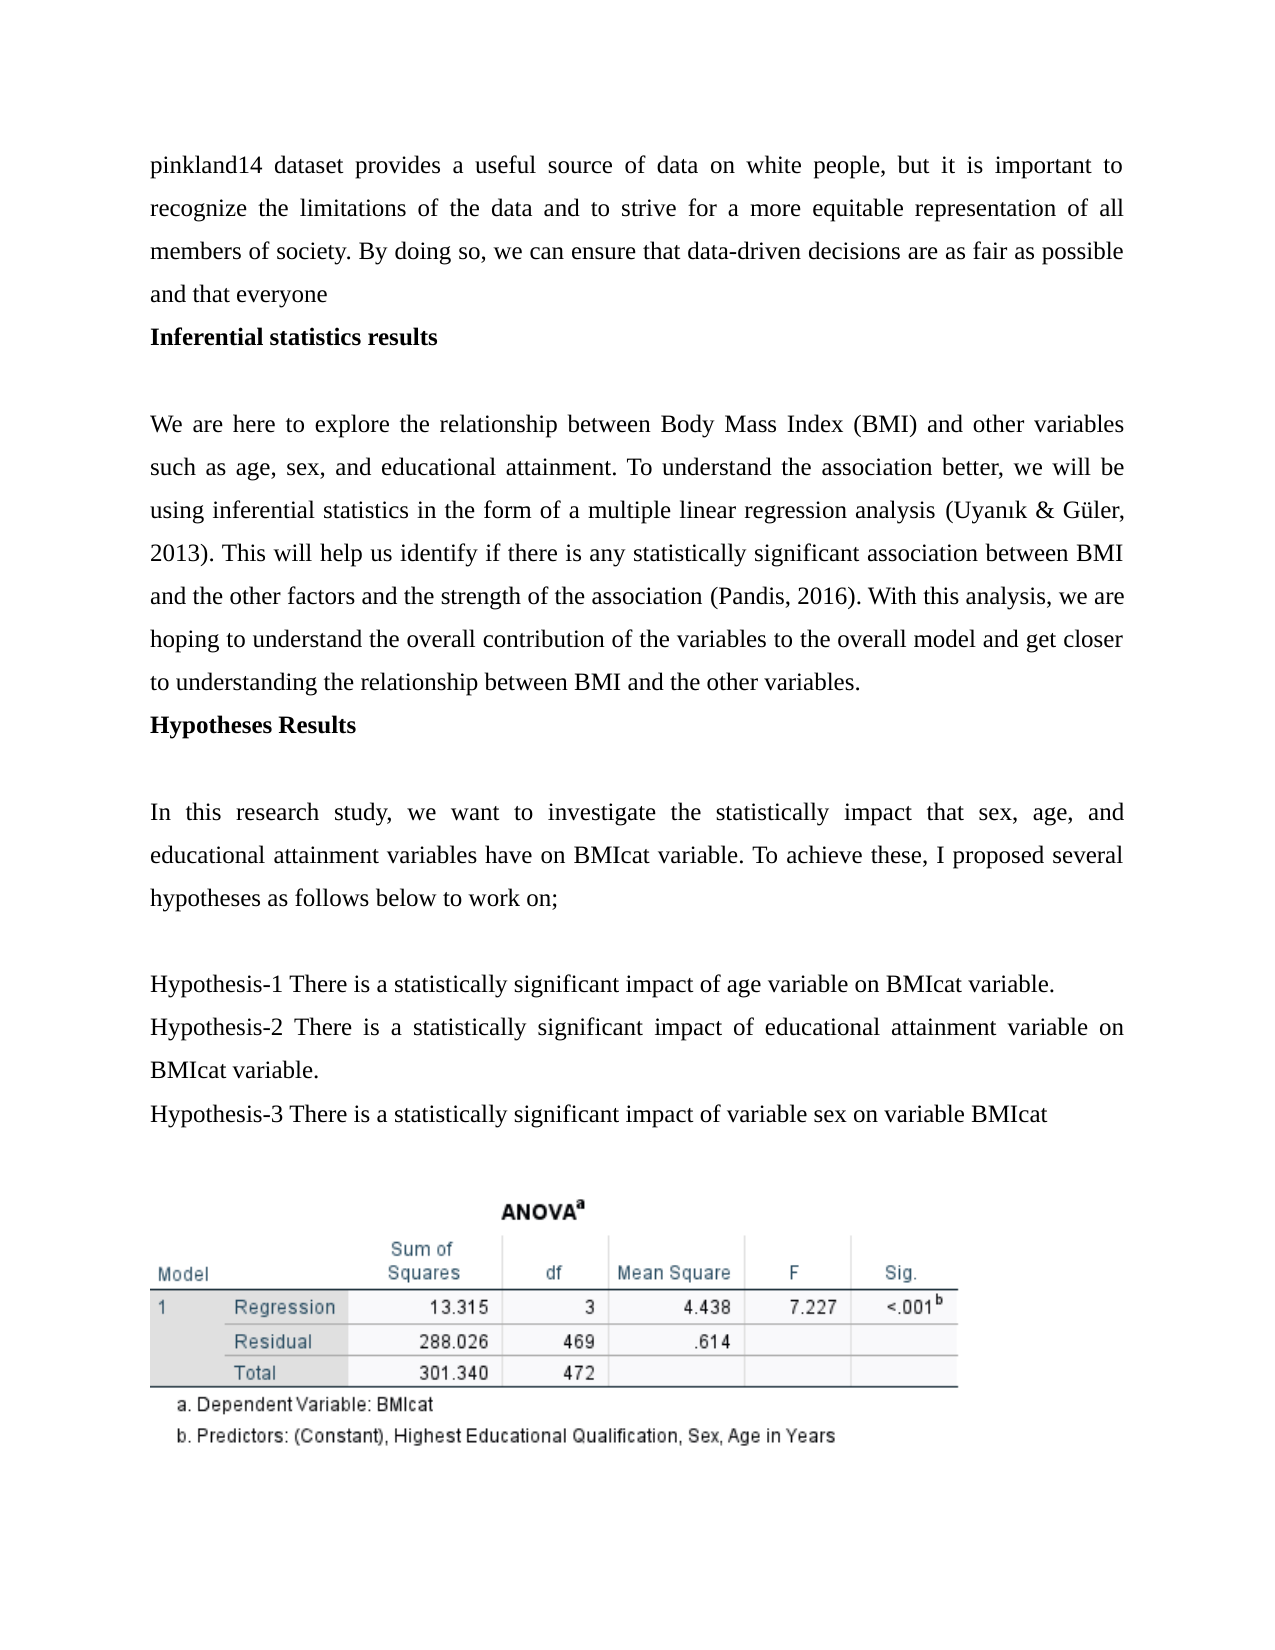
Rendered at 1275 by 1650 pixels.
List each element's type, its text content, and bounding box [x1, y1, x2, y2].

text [150, 150, 1125, 308]
text We are here to explore the relationship between Body Mass Index (BMI) and other variables such as age, sex, and educational attainment. To understand the association better, we will be using inferential statistics in the form of a multiple linear regression analysis . This will help us identify if there is any statistically significant association between BMI and the other factors and the strength of the association . With this analysis, we are hoping to understand the overall contribution of the variables to the overall model and get closer to understanding the relationship between BMI and the other variables. [150, 409, 1125, 696]
text In this research study, we want to investigate the statistically impact that sex, age, and educational attainment variables have on BMIcat variable. To achieve these, I proposed several hypotheses as follows below to work on; [150, 797, 1125, 912]
text Hypothesis-2 There is a statistically significant impact of educational attainment variable on BMIcat variable. [150, 1012, 1125, 1084]
text Hypotheses Results [150, 711, 1125, 739]
text Hypothesis-3 There is a statistically significant impact of variable sex on variable BMIcat [150, 1099, 1125, 1127]
text Inferential statistics results [150, 322, 1125, 351]
text Hypothesis-1 There is a statistically significant impact of age variable on BMIcat variable. [150, 969, 1125, 998]
picture [150, 1185, 974, 1471]
